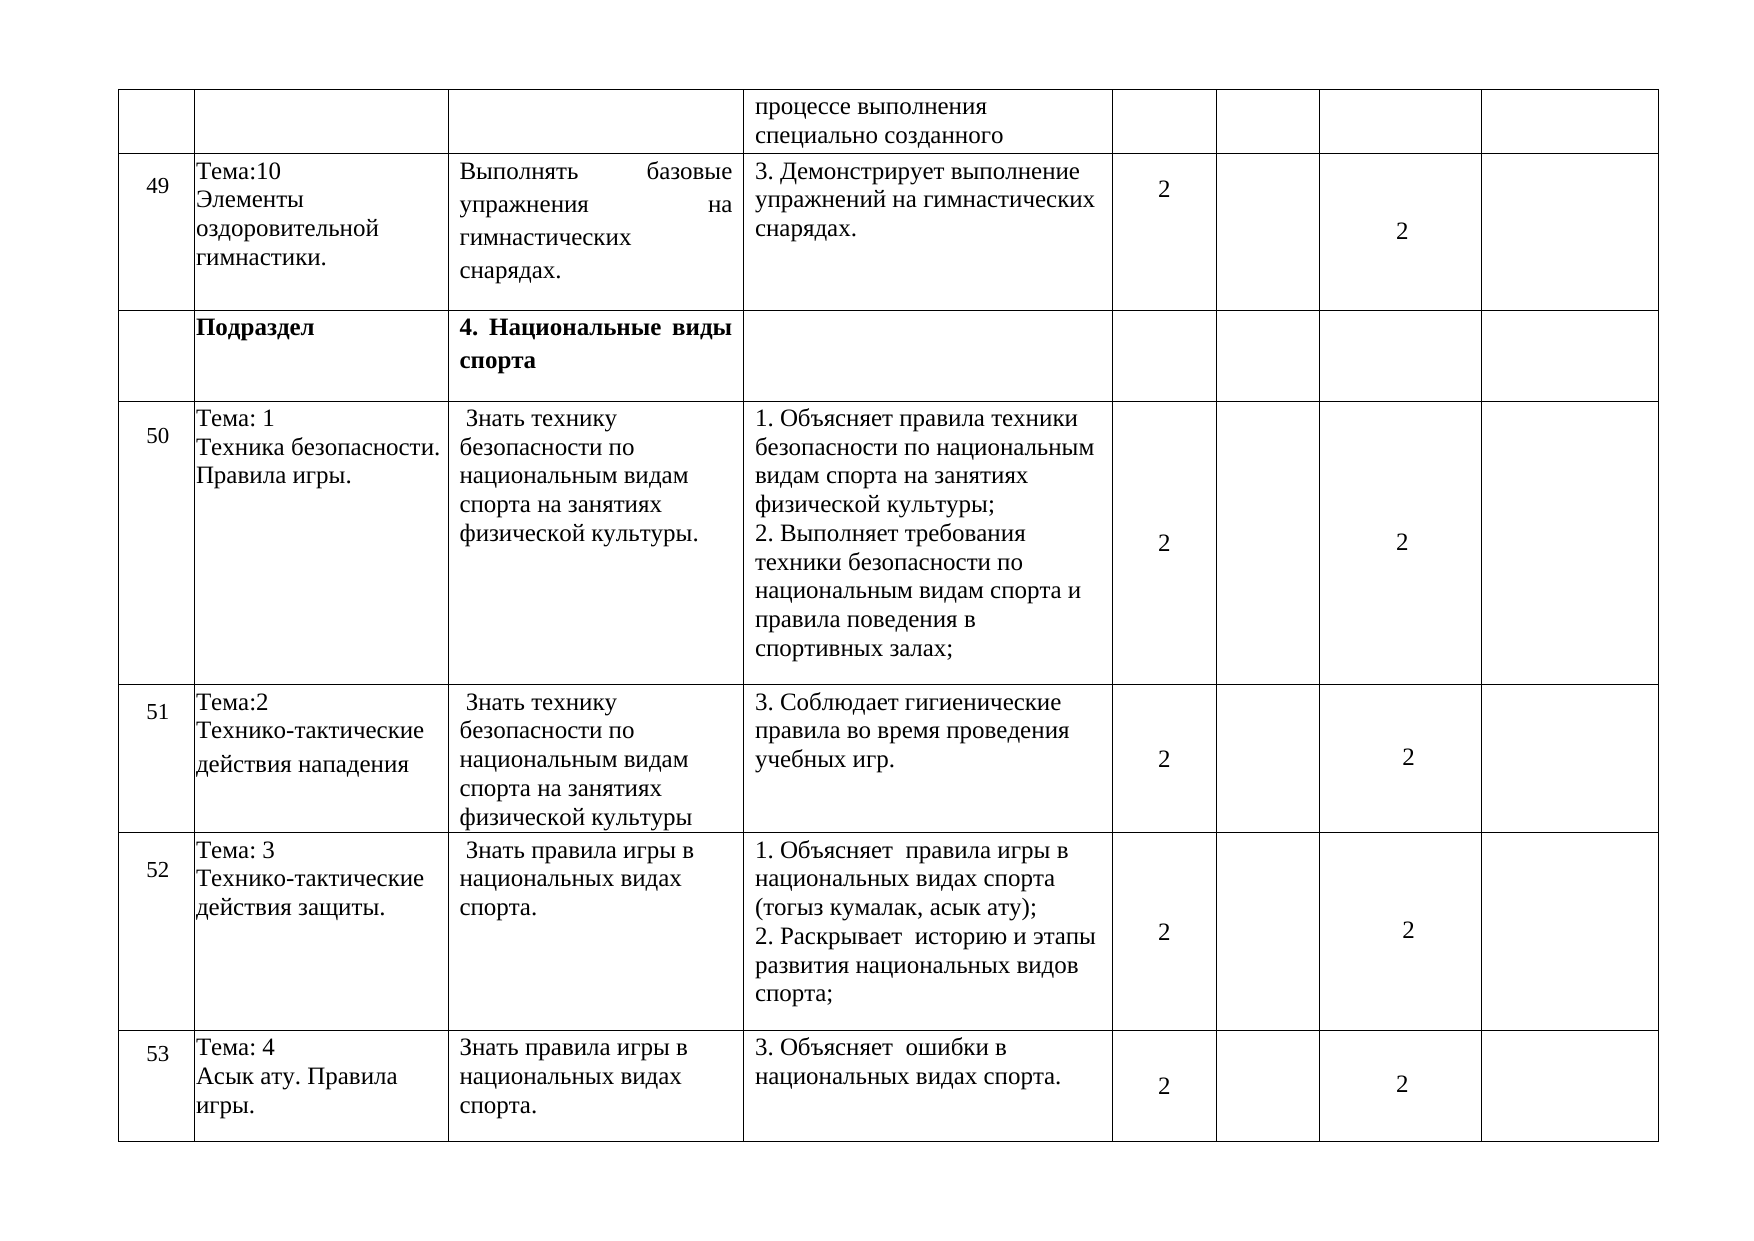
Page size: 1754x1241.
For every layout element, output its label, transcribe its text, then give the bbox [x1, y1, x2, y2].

table_cell Знать технику безопасности по национальным видам спорта на занятиях физической культуры [449, 685, 743, 832]
table_cell 2 [1113, 1031, 1216, 1141]
table_cell [1320, 311, 1481, 401]
table_cell 52 [119, 833, 194, 1030]
table_cell [1217, 154, 1319, 310]
table_cell [1482, 1031, 1658, 1141]
table_cell Тема: 3 Технико-тактические действия защиты. [195, 833, 448, 1030]
table_cell Подраздел [195, 311, 448, 401]
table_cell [195, 90, 448, 153]
table_cell 2 [1113, 402, 1216, 684]
table_cell [1482, 90, 1658, 153]
table_cell [1482, 833, 1658, 1030]
table_cell [1217, 685, 1319, 832]
table_cell 48 [119, 90, 194, 153]
table_cell Тема: 1 Техника безопасности. Правила игры. [195, 402, 448, 684]
table_cell 2 [1113, 833, 1216, 1030]
table_cell 49 [119, 154, 194, 310]
table_cell 50 [119, 402, 194, 684]
table_cell 2 [1113, 685, 1216, 832]
table_cell 2 [1320, 685, 1481, 832]
table_cell 2 [1113, 90, 1216, 153]
table_cell 2 [1113, 154, 1216, 310]
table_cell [449, 90, 743, 153]
table_cell 2 [1320, 402, 1481, 684]
table_cell Знать технику безопасности по национальным видам спорта на занятиях физической культуры. [449, 402, 743, 684]
table_cell 1. Объясняет правила игры в национальных видах спорта (тогыз кумалак, асык ату); 2. Раскрывает историю и этапы развития национальных видов спорта; [744, 833, 1112, 1030]
table_cell 2 [1320, 833, 1481, 1030]
table_cell [1482, 685, 1658, 832]
table_cell [1217, 90, 1319, 153]
table_cell Выполнять базовые упражнения на гимнастических снарядах. [449, 154, 743, 310]
table_cell [1217, 833, 1319, 1030]
table_cell 2 [1320, 154, 1481, 310]
table_cell [1482, 154, 1658, 310]
table_cell Тема: 4 Асык ату. Правила игры. [195, 1031, 448, 1141]
table_cell [1482, 311, 1658, 401]
table_cell 3. Соблюдает гигиенические правила во время проведения учебных игр. [744, 685, 1112, 832]
table_cell [1217, 402, 1319, 684]
table_cell Знать правила игры в национальных видах спорта. [449, 1031, 743, 1141]
table_cell 3. Демонстрирует выполнение упражнений на гимнастических снарядах. [744, 154, 1112, 310]
table_cell [119, 311, 194, 401]
table_cell 53 [119, 1031, 194, 1141]
table_cell Знать правила игры в национальных видах спорта. [449, 833, 743, 1030]
table_cell [1217, 1031, 1319, 1141]
table_cell [1217, 311, 1319, 401]
table_cell 2 [1320, 90, 1481, 153]
table_cell [1113, 311, 1216, 401]
table_cell 1. Объясняет правила техники безопасности по национальным видам спорта на занятиях физической культуры; 2. Выполняет требования техники безопасности по национальным видам спорта и правила поведения в спортивных залах; [744, 402, 1112, 684]
table_cell 51 [119, 685, 194, 832]
table_cell 2 [1320, 1031, 1481, 1141]
table_cell 3. Объясняет ошибки в национальных видах спорта. [744, 1031, 1112, 1141]
table_cell 4. Национальные виды спорта [449, 311, 743, 401]
table_cell Тема:2 Технико-тактические действия нападения [195, 685, 448, 832]
table_cell Тема:10 Элементы оздоровительной гимнастики. [195, 154, 448, 310]
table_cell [744, 90, 1112, 153]
table_cell [744, 311, 1112, 401]
table_cell [1482, 402, 1658, 684]
